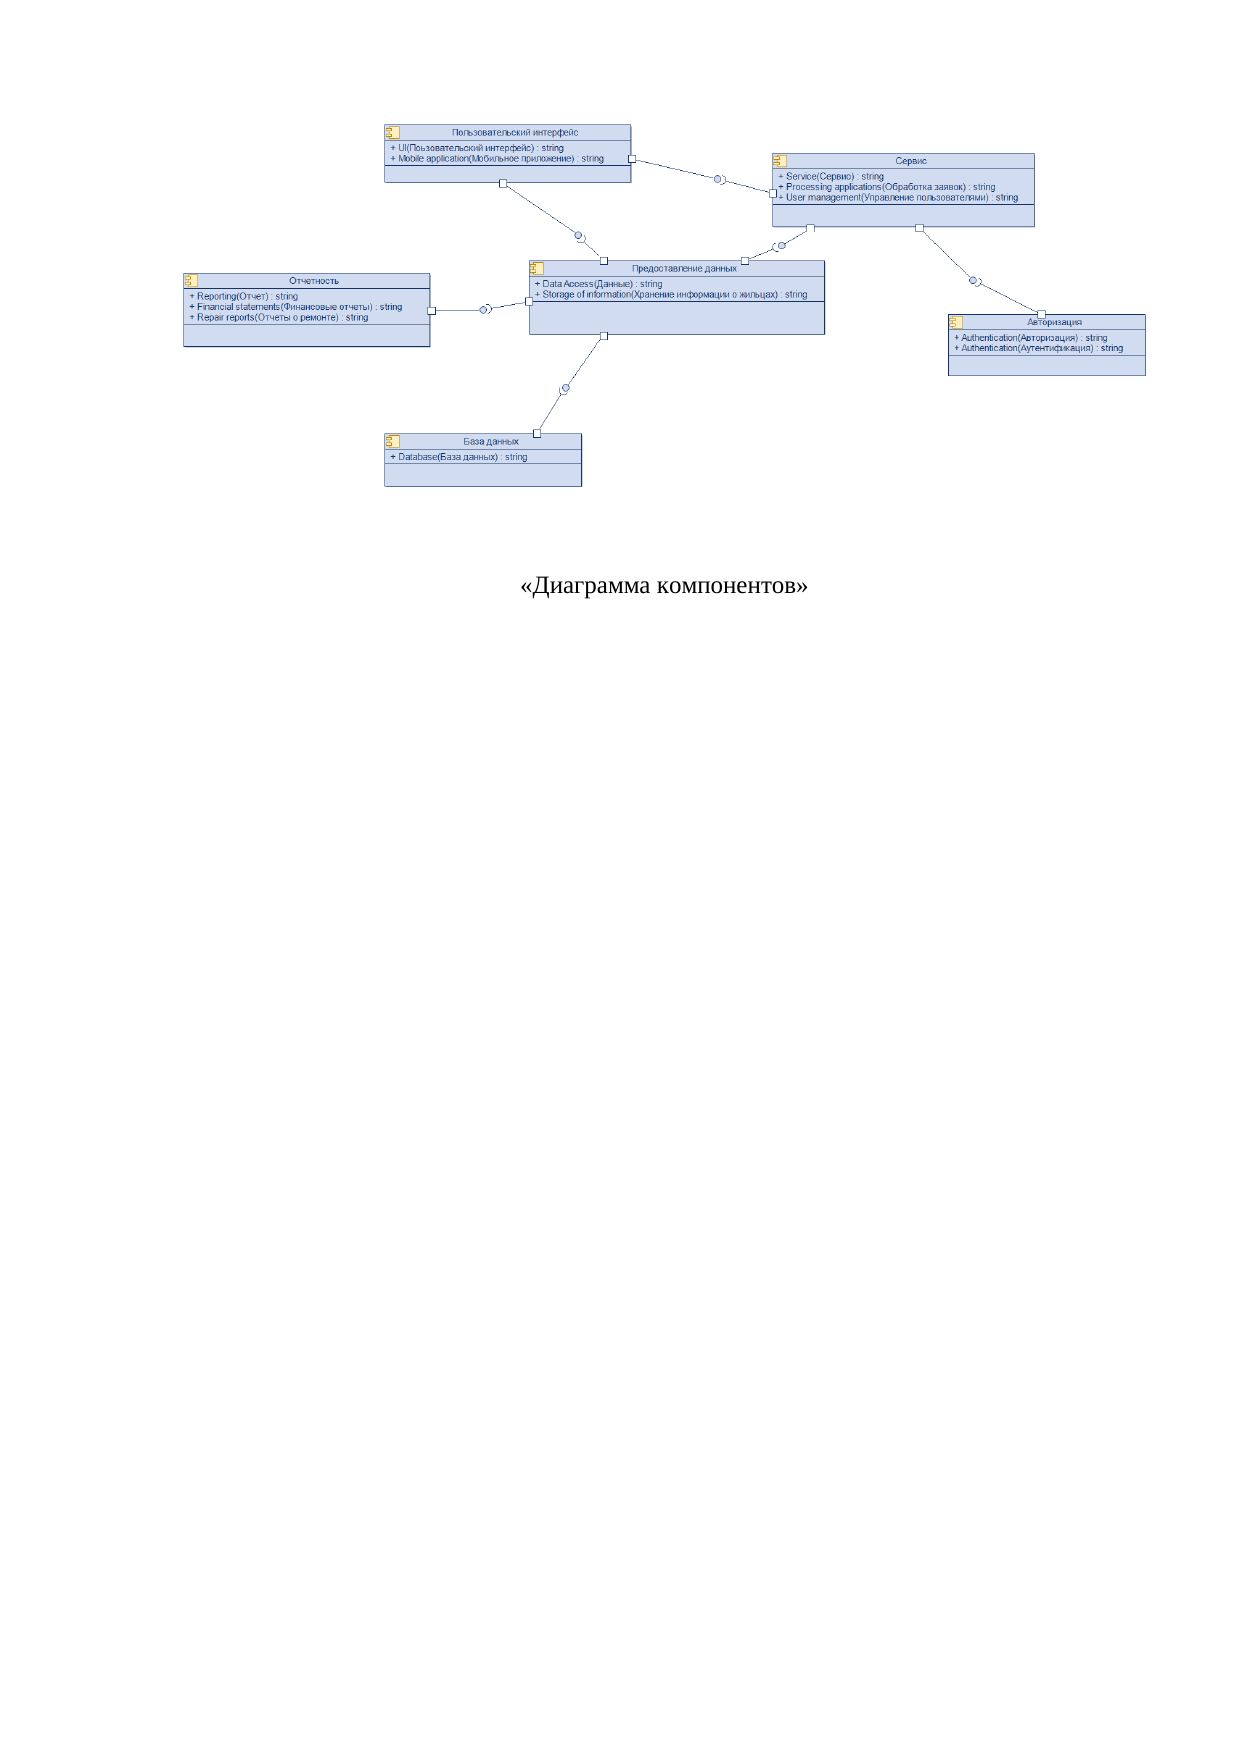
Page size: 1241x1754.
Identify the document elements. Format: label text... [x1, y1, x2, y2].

text «Диаграмма компонентов» [177, 571, 1152, 599]
picture [177, 118, 1152, 493]
